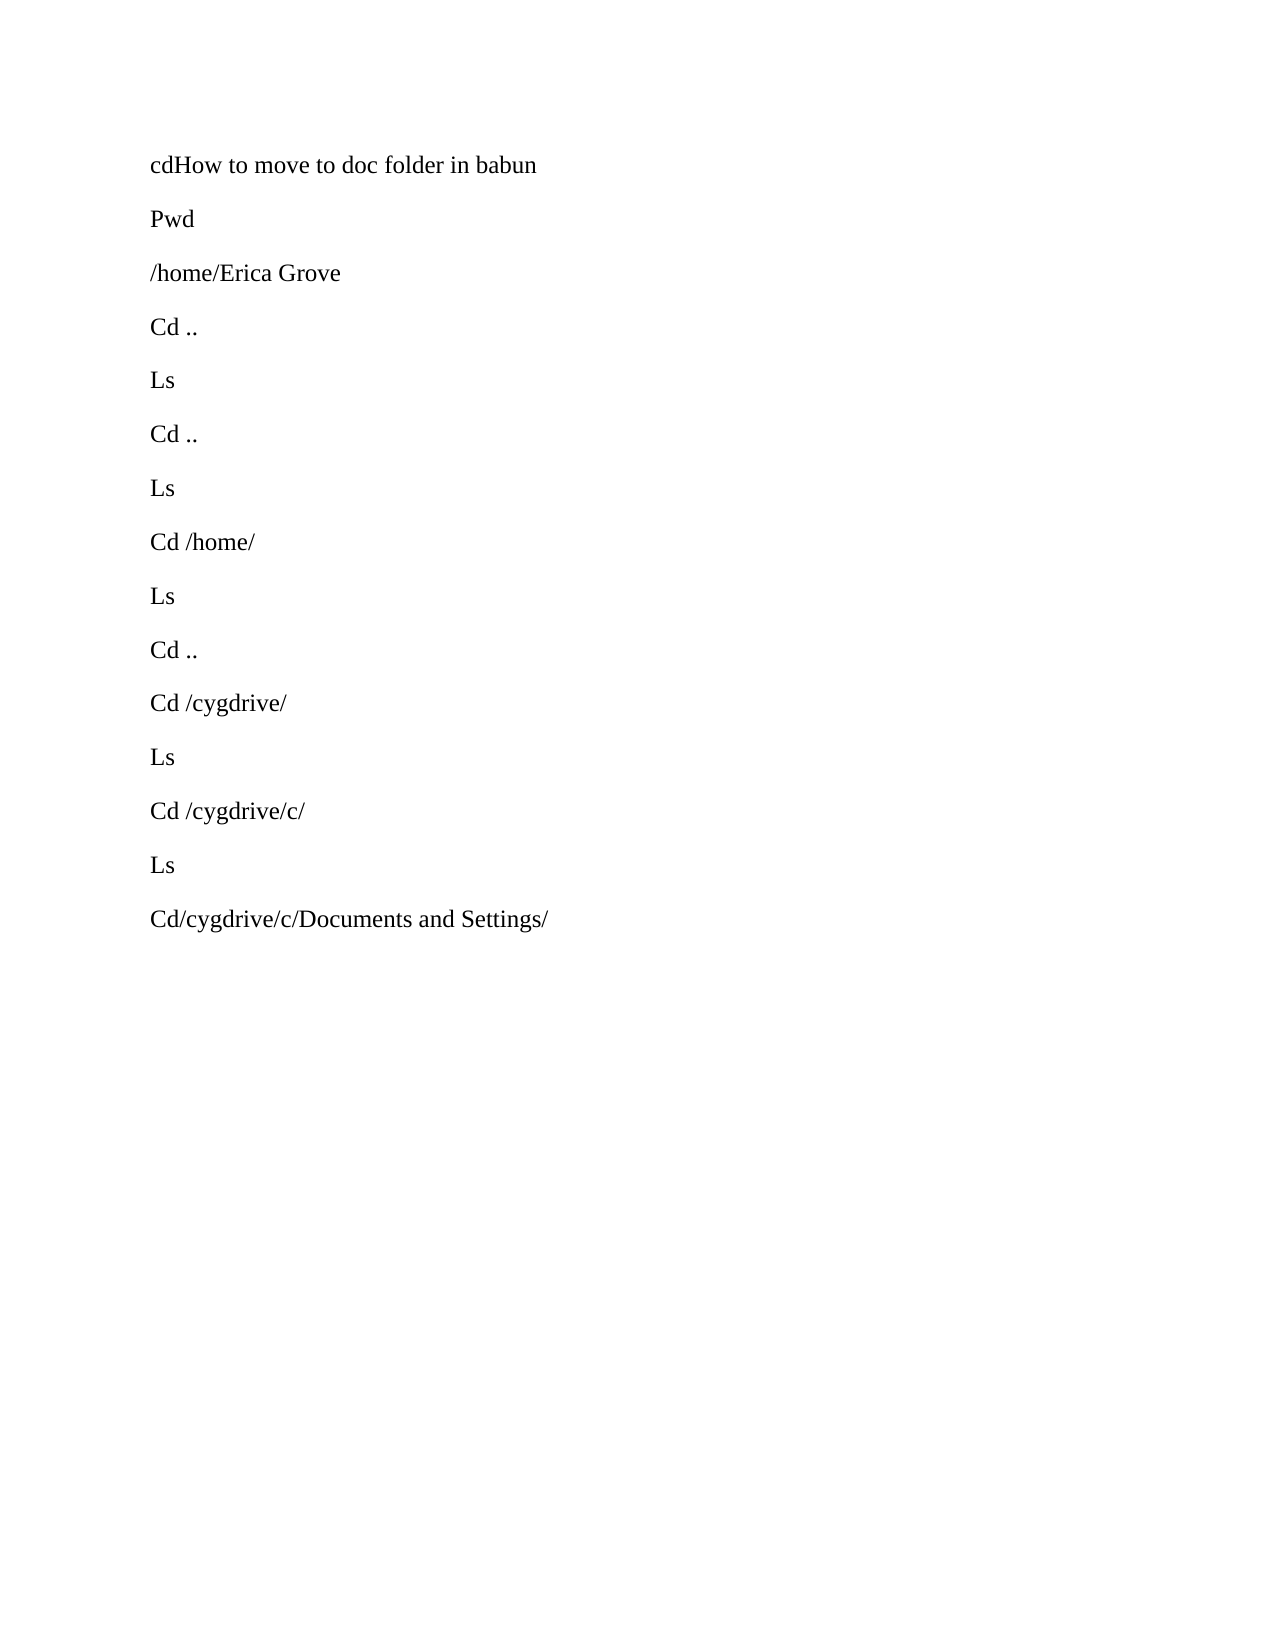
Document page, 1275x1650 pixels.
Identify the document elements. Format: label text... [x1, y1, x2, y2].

text Ls [150, 365, 1125, 394]
text Cd .. [150, 312, 1125, 340]
text Ls [150, 850, 1125, 879]
text Pwd [150, 204, 1125, 233]
text Cd/cygdrive/c/Documents and Settings/ [150, 904, 1125, 933]
text Cd /cygdrive/c/ [150, 796, 1125, 825]
text Cd /cygdrive/ [150, 688, 1125, 717]
text Cd .. [150, 419, 1125, 448]
text Ls [150, 581, 1125, 609]
text Cd /home/ [150, 527, 1125, 556]
text Ls [150, 742, 1125, 771]
text Ls [150, 473, 1125, 502]
text cdHow to move to doc folder in babun [150, 150, 1125, 179]
text /home/Erica Grove [150, 258, 1125, 286]
text Cd .. [150, 635, 1125, 663]
